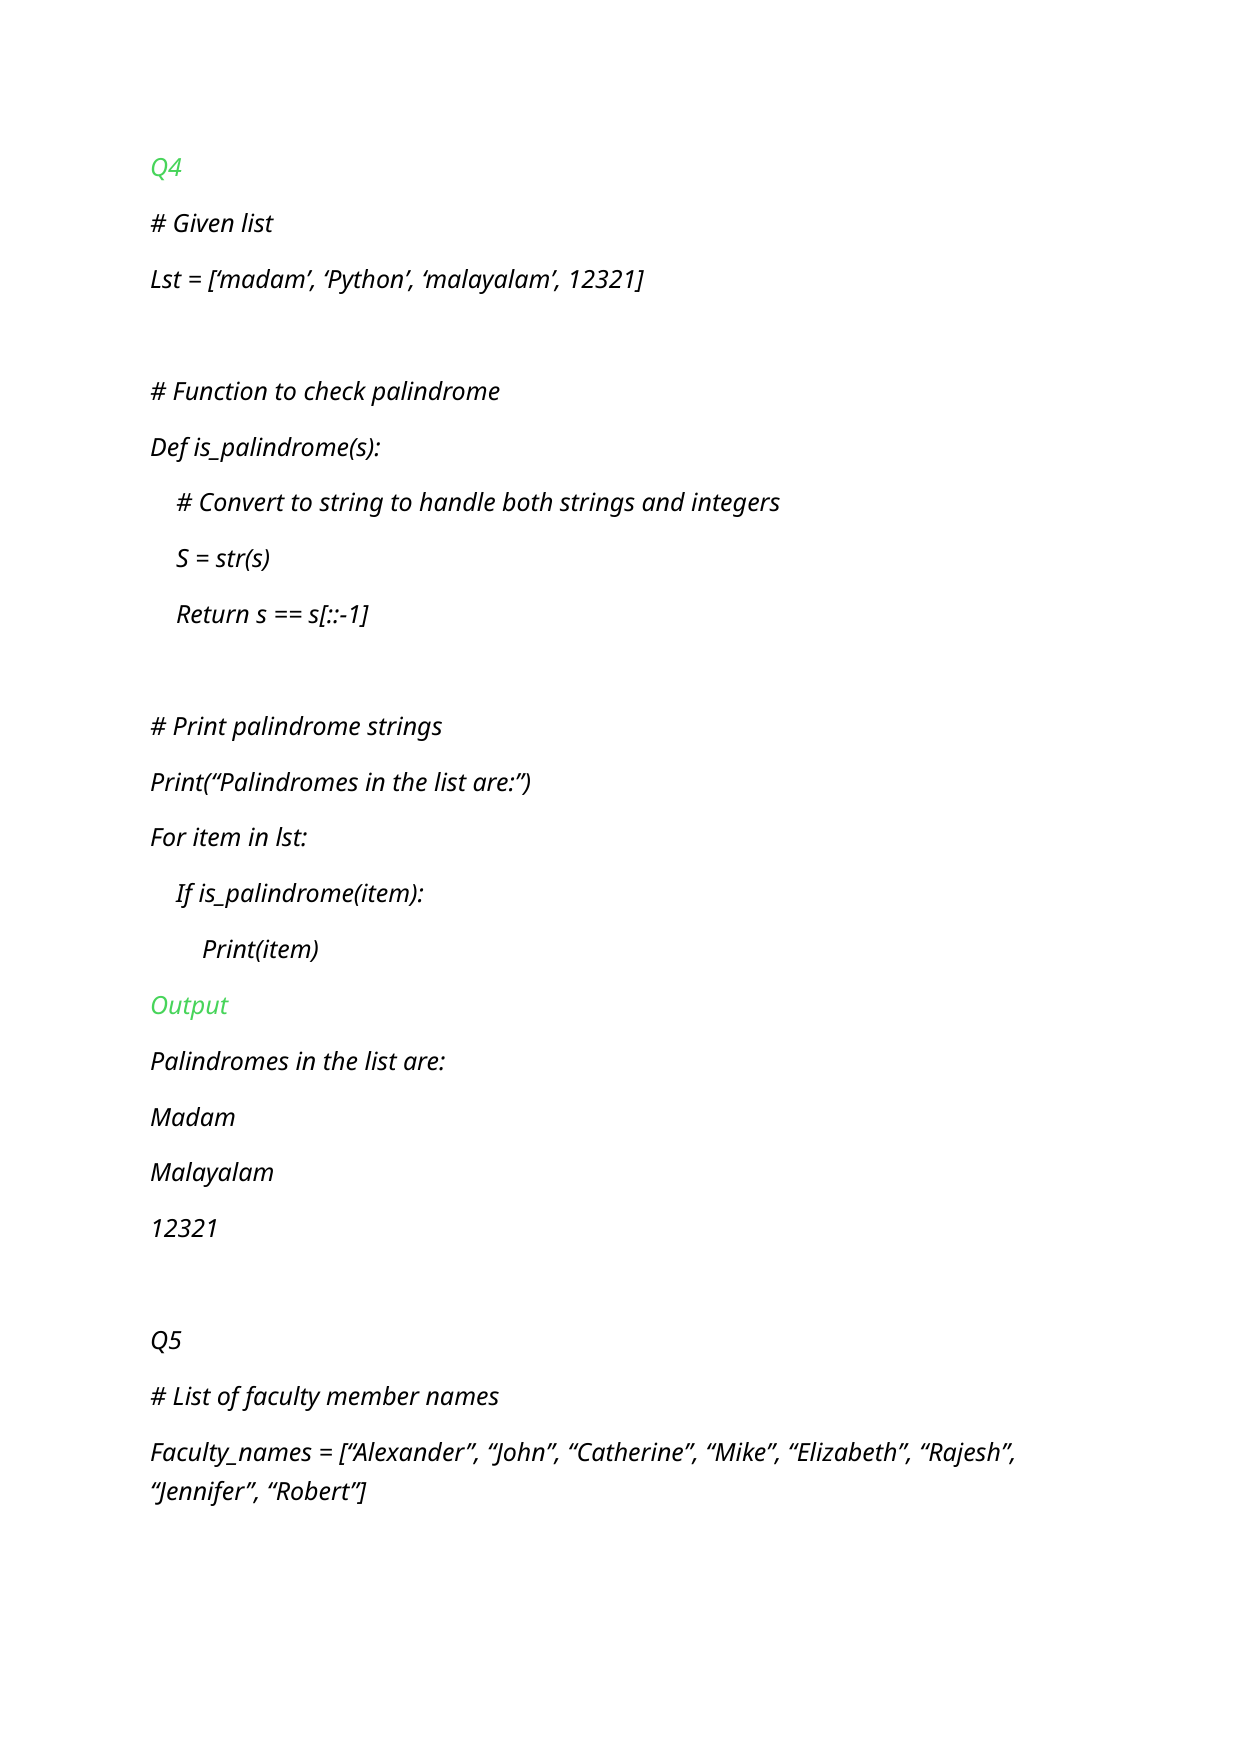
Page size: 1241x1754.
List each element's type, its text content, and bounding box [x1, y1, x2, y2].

text Q4 [150, 150, 1090, 184]
text 12321 [150, 1211, 1090, 1245]
text # Function to check palindrome [150, 373, 1090, 407]
text Print(item) [150, 932, 1090, 966]
text Faculty_names = [“Alexander”, “John”, “Catherine”, “Mike”, “Elizabeth”, “Rajesh”, “Jennifer”, “Robert”] [150, 1434, 1090, 1507]
text If is_palindrome(item): [150, 876, 1090, 910]
text # List of faculty member names [150, 1378, 1090, 1412]
text Print(“Palindromes in the list are:”) [150, 764, 1090, 798]
text Lst = [‘madam’, ‘Python’, ‘malayalam’, 12321] [150, 262, 1090, 296]
text Madam [150, 1099, 1090, 1133]
text # Given list [150, 206, 1090, 240]
text For item in lst: [150, 820, 1090, 854]
text Q5 [150, 1322, 1090, 1357]
text Palindromes in the list are: [150, 1043, 1090, 1077]
text Malayalam [150, 1155, 1090, 1189]
text Return s == s[::-1] [150, 597, 1090, 631]
text # Convert to string to handle both strings and integers [150, 485, 1090, 519]
text S = str(s) [150, 541, 1090, 575]
text Def is_palindrome(s): [150, 429, 1090, 463]
text Output [150, 987, 1090, 1022]
text # Print palindrome strings [150, 708, 1090, 742]
